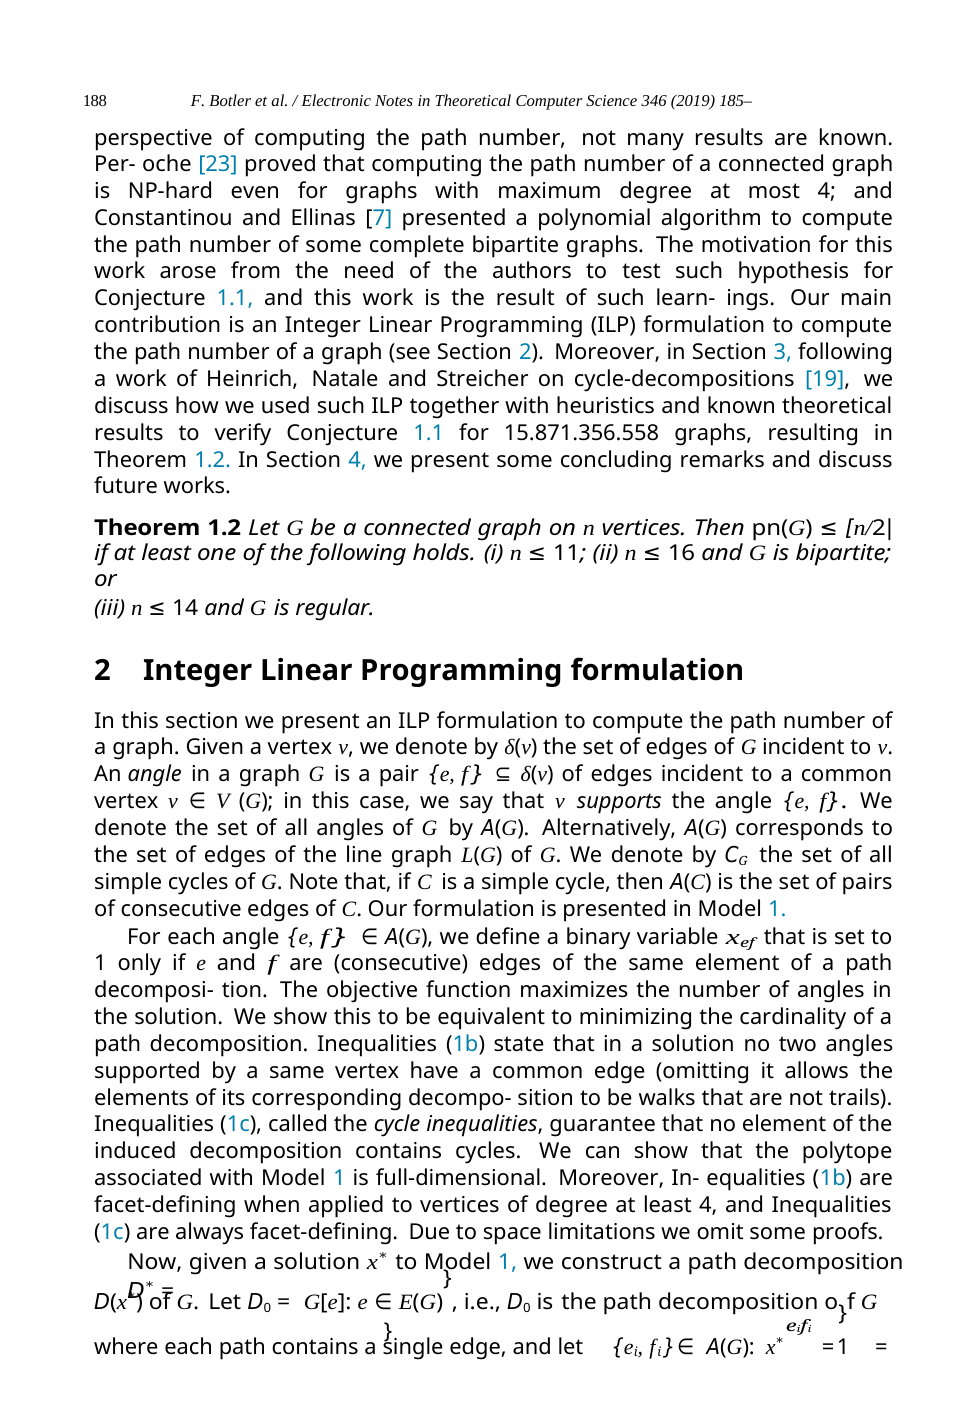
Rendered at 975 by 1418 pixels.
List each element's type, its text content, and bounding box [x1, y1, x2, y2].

text Theorem 1.2 Let G be a connected graph on n vertices. Then pn(G) ≤ [n/2| if at least one of the following holds. (i) n ≤ 11; (ii) n ≤ 16 and G is bipartite; or [94, 514, 893, 593]
text (iii) n ≤ 14 and G is regular. [94, 593, 904, 622]
subtitle Integer Linear Programming formulation [94, 649, 904, 689]
text perspective of computing the path number, not many results are known. Per- oche [23] proved that computing the path number of a connected graph is NP-hard even for graphs with maximum degree at most 4; and Constantinou and Ellinas [7] presented a polynomial algorithm to compute the path number of some complete bipartite graphs. The motivation for this work arose from the need of the authors to test such hypothesis for Conjecture 1.1, and this work is the result of such learn- ings. Our main contribution is an Integer Linear Programming (ILP) formulation to compute the path number of a graph (see Section 2). Moreover, in Section 3, following a work of Heinrich, Natale and Streicher on cycle-decompositions [19], we discuss how we used such ILP together with heuristics and known theoretical results to verify Conjecture 1.1 for 15.871.356.558 graphs, resulting in Theorem 1.2. In Section 4, we present some concluding remarks and discuss future works. [94, 124, 893, 500]
text In this section we present an ILP formulation to compute the path number of a graph. Given a vertex v, we denote by δ(v) the set of edges of G incident to v. An angle in a graph G is a pair {e, f} ⊆ δ(v) of edges incident to a common vertex v ∈ V (G); in this case, we say that v supports the angle {e, f}. We denote the set of all angles of G by A(G). Alternatively, A(G) corresponds to the set of edges of the line graph L(G) of G. We denote by CG the set of all simple cycles of G. Note that, if C is a simple cycle, then A(C) is the set of pairs of consecutive edges of C. Our formulation is presented in Model 1. [94, 707, 893, 922]
text Now, given a solution x∗ to Model 1, we construct a path decomposition D∗ = [127, 1246, 904, 1304]
text For each angle {e, f} ∈ A(G), we define a binary variable xef that is set to 1 only if e and f are (consecutive) edges of the same element of a path decomposi- tion. The objective function maximizes the number of angles in the solution. We show this to be equivalent to minimizing the cardinality of a path decomposition. Inequalities (1b) state that in a solution no two angles supported by a same vertex have a common edge (omitting it allows the elements of its corresponding decompo- sition to be walks that are not trails). Inequalities (1c), called the cycle inequalities, guarantee that no element of the induced decomposition contains cycles. We can show that the polytope associated with Model 1 is full-dimensional. Moreover, In- equalities (1b) are facet-defining when applied to vertices of degree at least 4, and Inequalities (1c) are always facet-defining. Due to space limitations we omit some proofs. [94, 923, 893, 1246]
